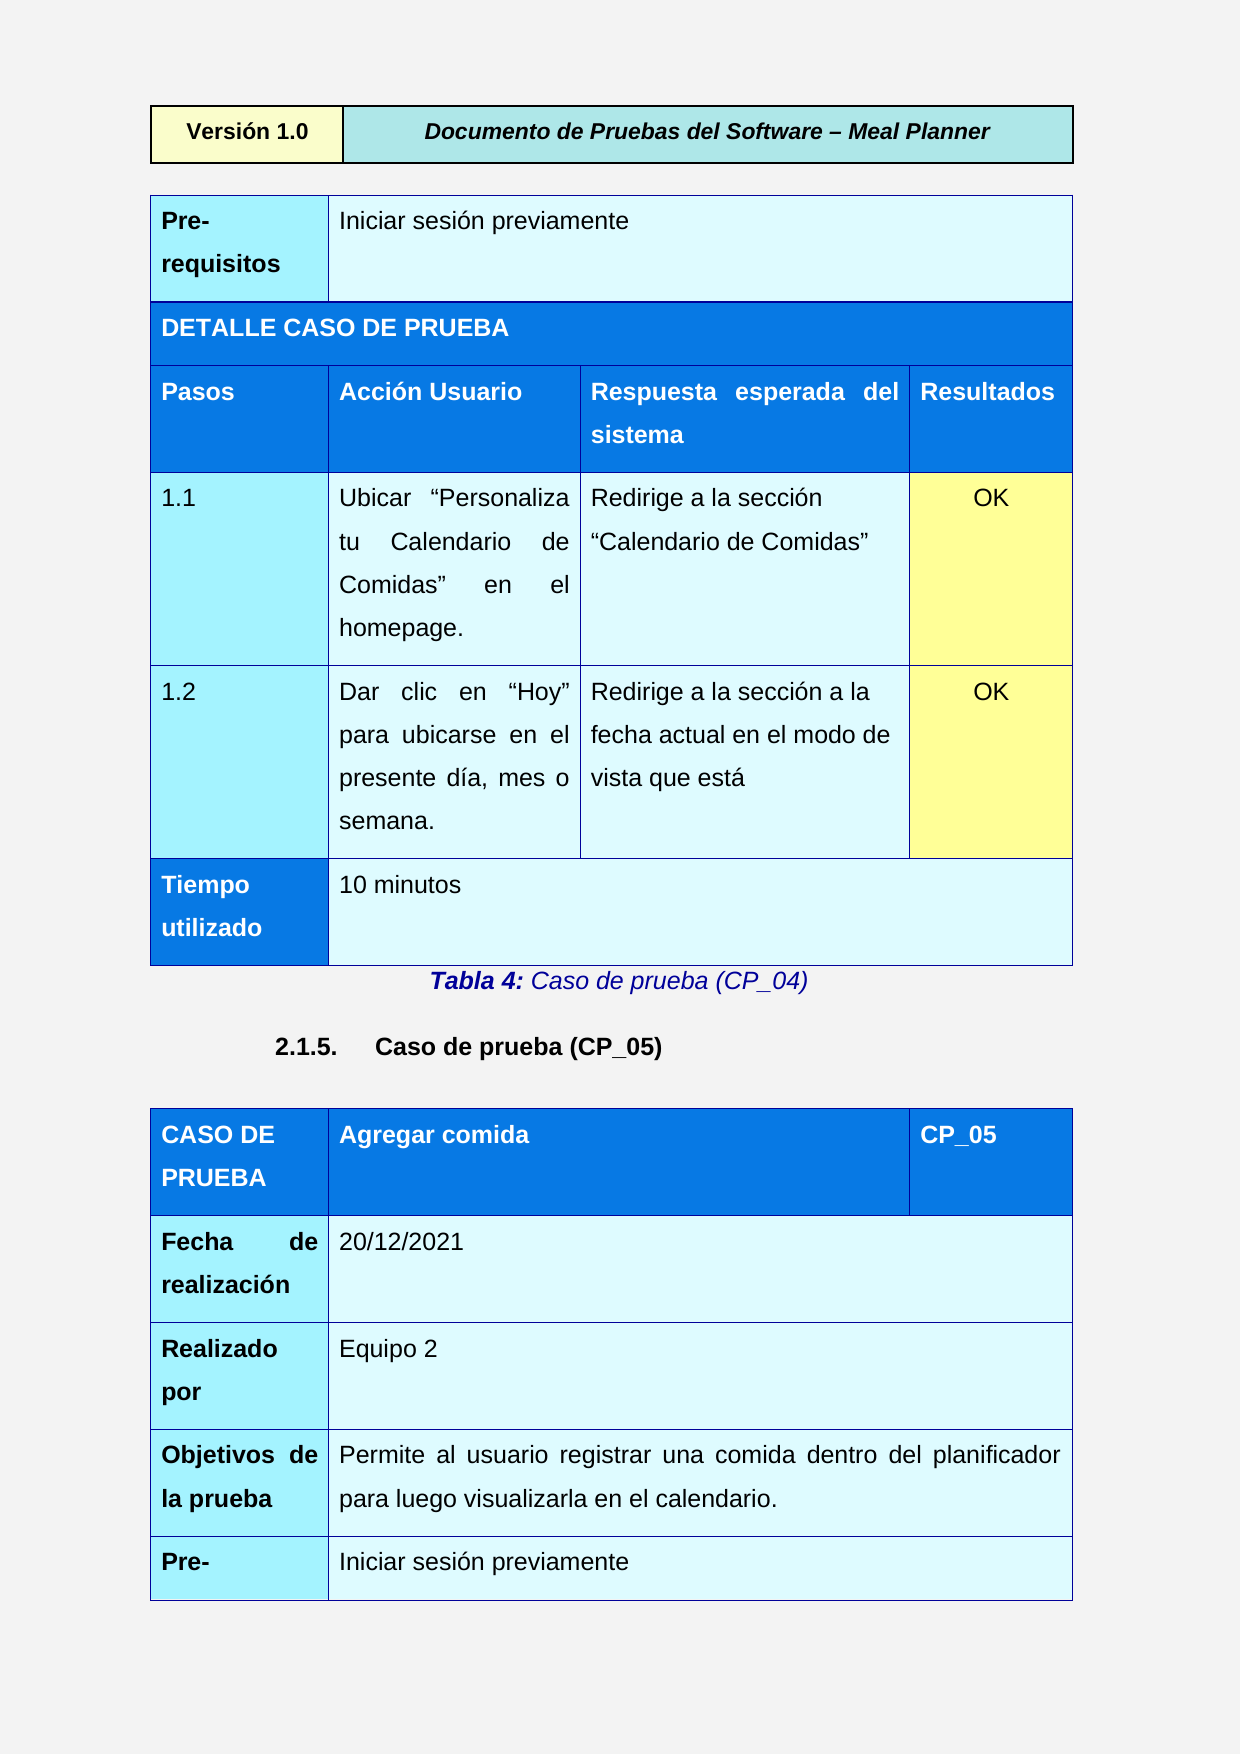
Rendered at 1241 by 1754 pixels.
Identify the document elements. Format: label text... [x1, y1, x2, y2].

table_header CASO DE PRUEBA [151, 1109, 328, 1215]
table_cell 1.2 [151, 666, 328, 858]
table_cell Fecha de realización [151, 1216, 328, 1322]
table_cell Objetivos de la prueba [151, 1430, 328, 1536]
table_cell 1.1 [151, 473, 328, 665]
table_cell Iniciar sesión previamente [329, 1537, 1072, 1599]
table_cell OK [910, 666, 1072, 858]
table_cell Pre-requisitos [151, 196, 328, 301]
table_cell Pasos [151, 366, 328, 472]
table_header CP_05 [910, 1109, 1072, 1215]
table_cell Ubicar “Personaliza tu Calendario de Comidas” en el homepage. [329, 473, 580, 665]
table_cell Redirige a la sección “Calendario de Comidas” [581, 473, 909, 665]
table_cell Permite al usuario registrar una comida dentro del planificador para luego visualizarla en el calendario. [329, 1430, 1072, 1536]
table_cell Pre-requisitos [151, 1537, 328, 1599]
table_cell Iniciar sesión previamente [329, 196, 1072, 301]
table_cell Acción Usuario [329, 366, 580, 472]
table_cell Redirige a la sección a la fecha actual en el modo de vista que está [581, 666, 909, 858]
table_cell Dar clic en “Hoy” para ubicarse en el presente día, mes o semana. [329, 666, 580, 858]
subtitle Caso de prueba (CP_05) [337, 1032, 1090, 1061]
table_cell Respuesta esperada del sistema [581, 366, 909, 472]
table_cell Realizado por [151, 1323, 328, 1429]
table_cell Equipo 2 [329, 1323, 1072, 1429]
table_cell Tiempo utilizado [151, 859, 328, 965]
table_cell 20/12/2021 [329, 1216, 1072, 1322]
table_header Agregar comida [329, 1109, 909, 1215]
table_cell 10 minutos [329, 859, 1072, 965]
table_cell Resultados [910, 366, 1072, 472]
table_cell DETALLE CASO DE PRUEBA [151, 303, 1072, 365]
table_cell OK [910, 473, 1072, 665]
text Tabla 4: Caso de prueba (CP_04) [150, 966, 1090, 995]
